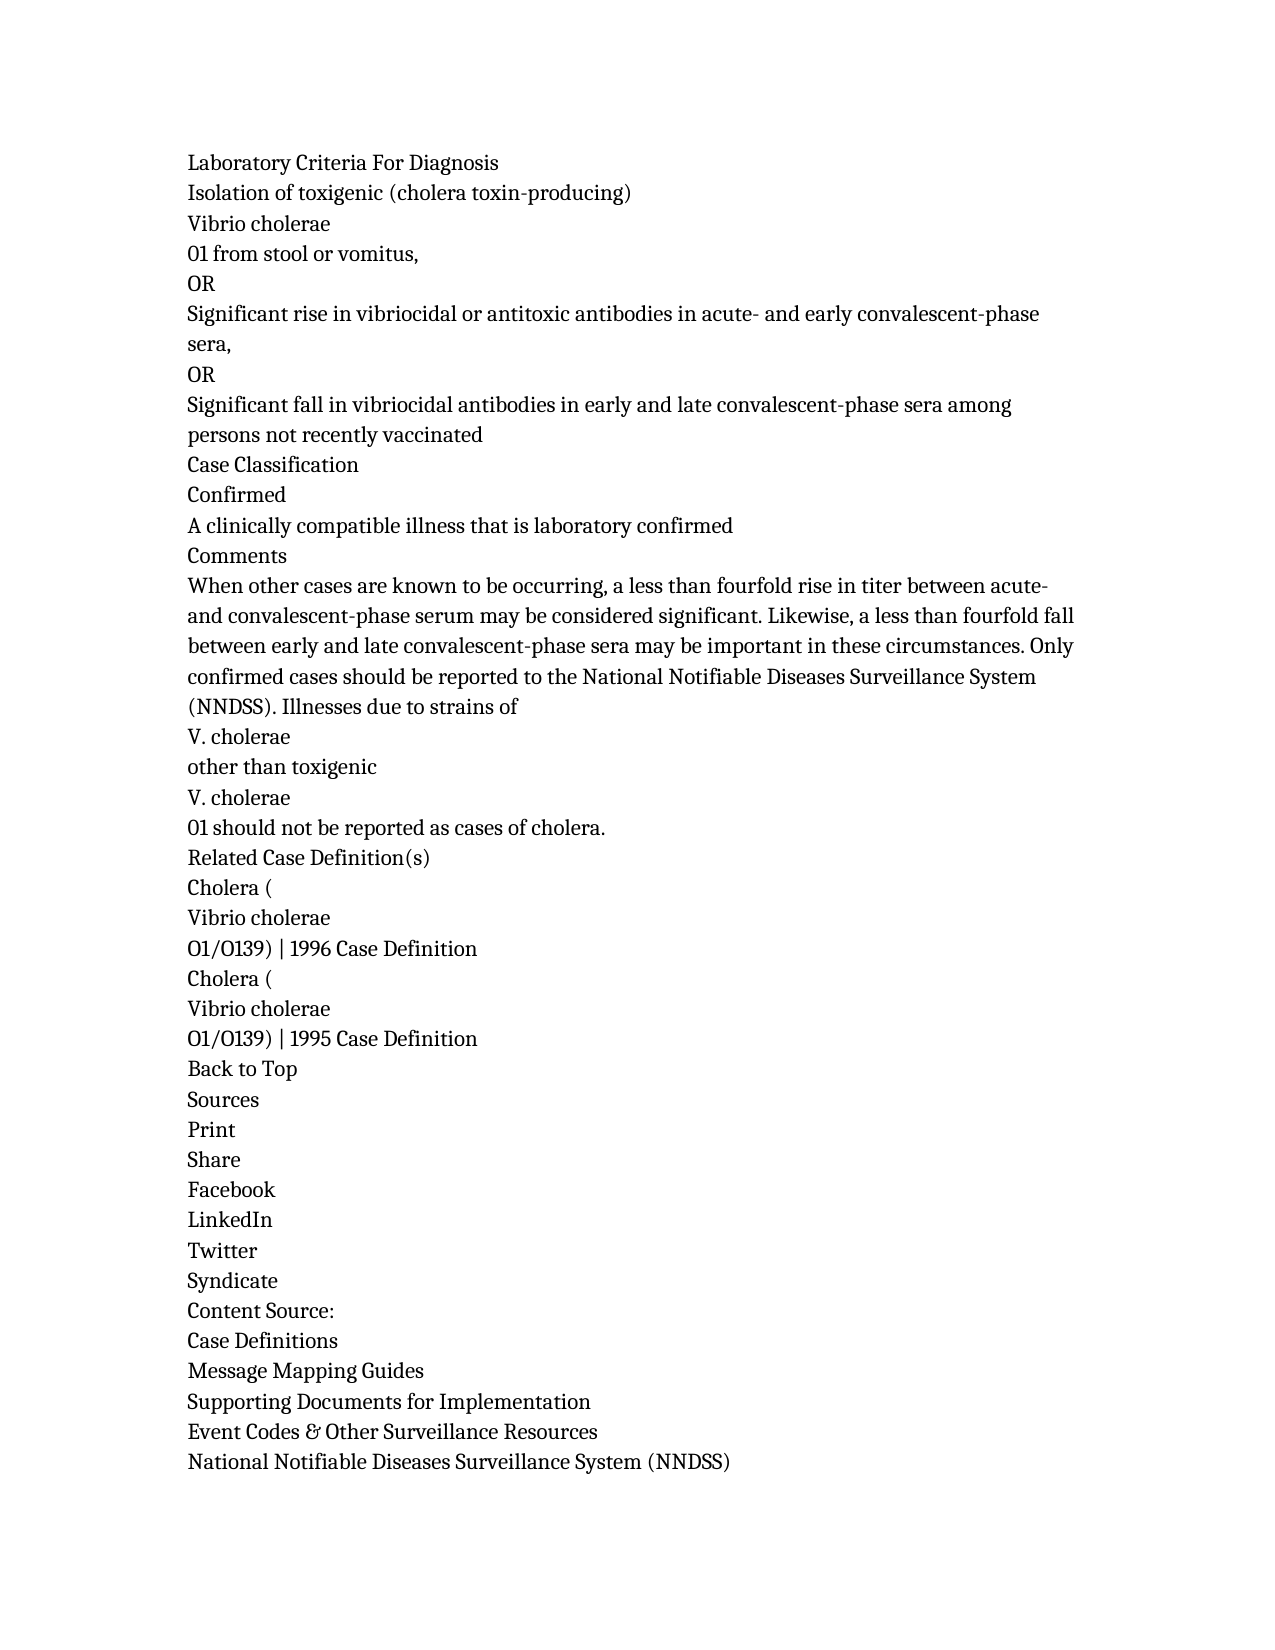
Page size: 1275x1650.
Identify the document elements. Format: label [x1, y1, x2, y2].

text [187, 150, 1087, 1475]
